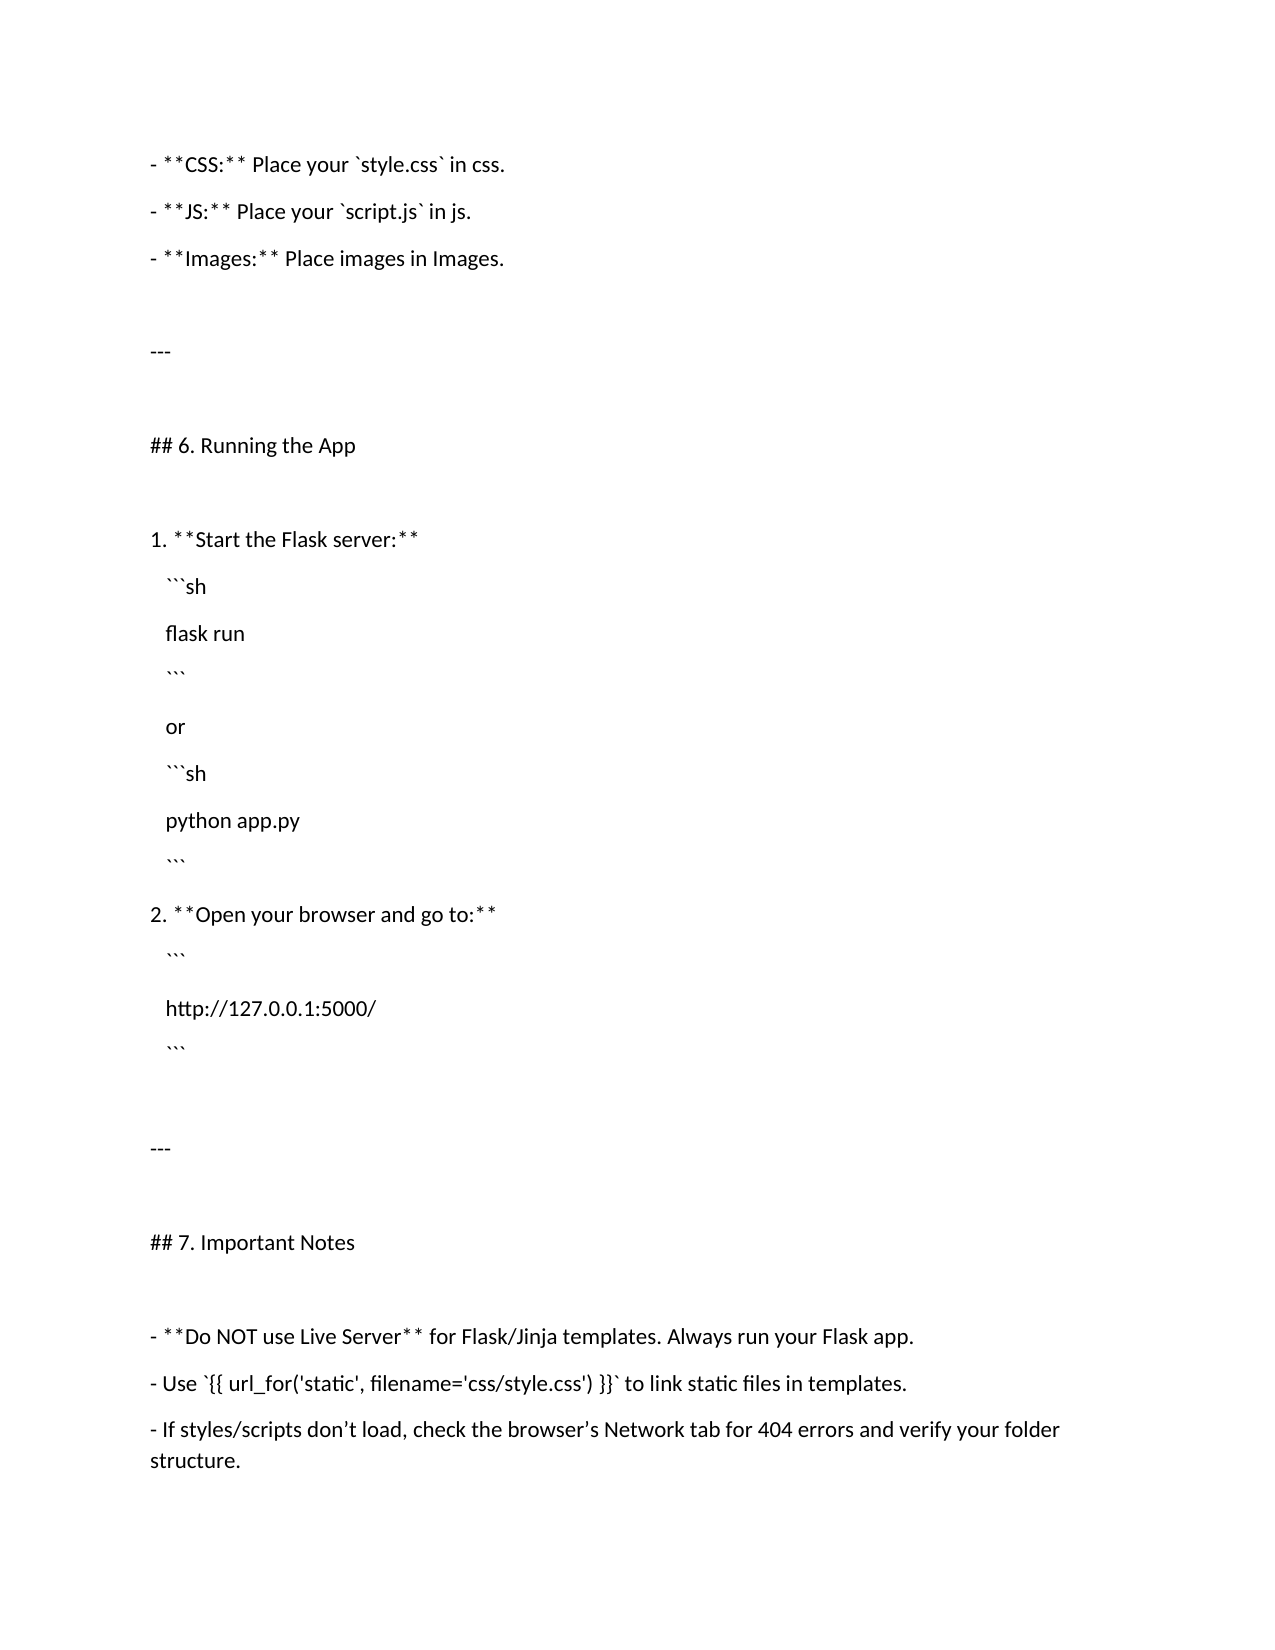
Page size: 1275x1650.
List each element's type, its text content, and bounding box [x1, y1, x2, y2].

text flask run [150, 619, 1125, 647]
text ```sh [150, 572, 1125, 600]
text ``` [150, 853, 1125, 881]
text - **JS:** Place your `script.js` in js. [150, 197, 1125, 225]
text --- [150, 337, 1125, 366]
text ``` [150, 1041, 1125, 1069]
text 1. **Start the Flask server:** [150, 525, 1125, 553]
text or [150, 712, 1125, 741]
text - **CSS:** Place your `style.css` in css. [150, 150, 1125, 178]
text 2. **Open your browser and go to:** [150, 900, 1125, 928]
text ## 7. Important Notes [150, 1228, 1125, 1256]
text - **Do NOT use Live Server** for Flask/Jinja templates. Always run your Flask app. [150, 1322, 1125, 1350]
text --- [150, 1134, 1125, 1162]
text - **Images:** Place images in Images. [150, 244, 1125, 272]
text python app.py [150, 806, 1125, 834]
text http://127.0.0.1:5000/ [150, 994, 1125, 1022]
text ```sh [150, 759, 1125, 787]
text ## 6. Running the App [150, 431, 1125, 459]
text ``` [150, 947, 1125, 975]
text - If styles/scripts don’t load, check the browser’s Network tab for 404 errors and verify your folder structure. [150, 1416, 1125, 1474]
text - Use `{{ url_for('static', filename='css/style.css') }}` to link static files in templates. [150, 1369, 1125, 1397]
text ``` [150, 666, 1125, 694]
